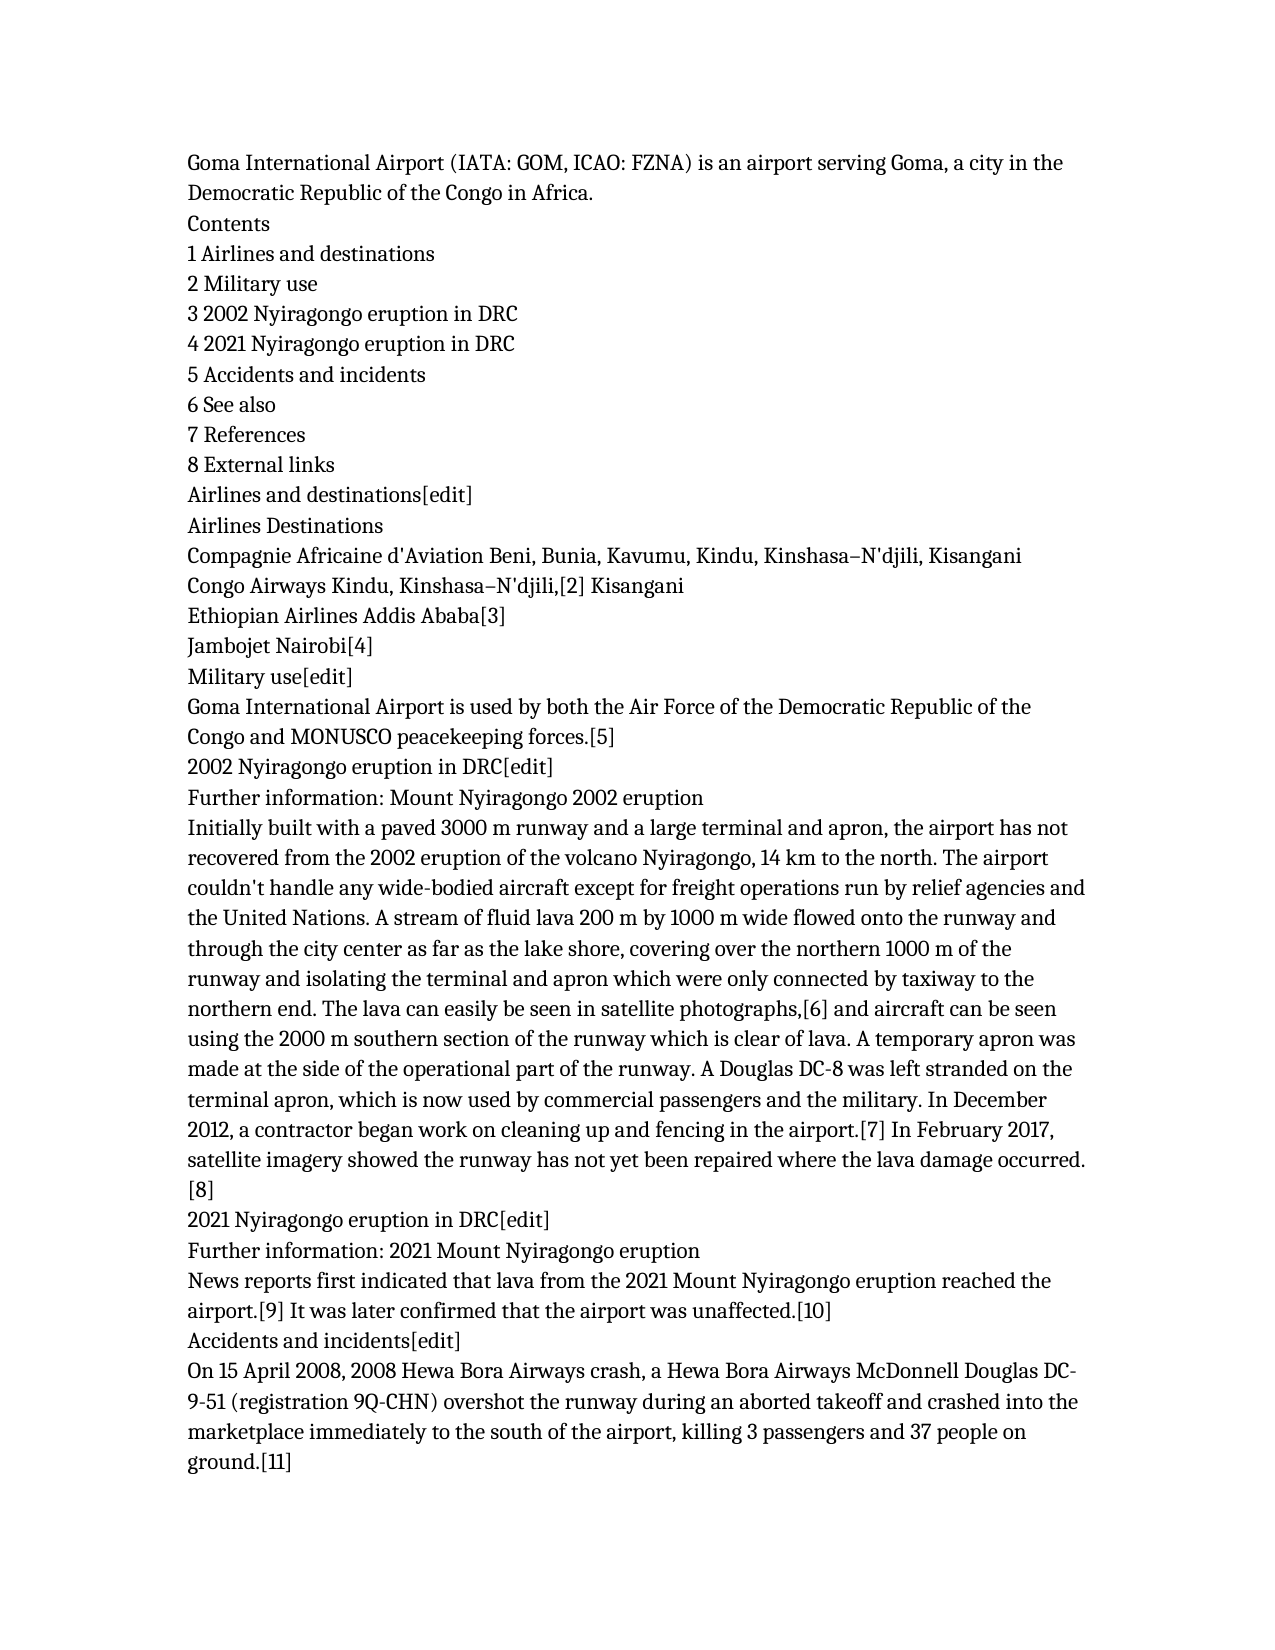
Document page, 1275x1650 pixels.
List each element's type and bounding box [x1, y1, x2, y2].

text [187, 150, 1087, 1475]
